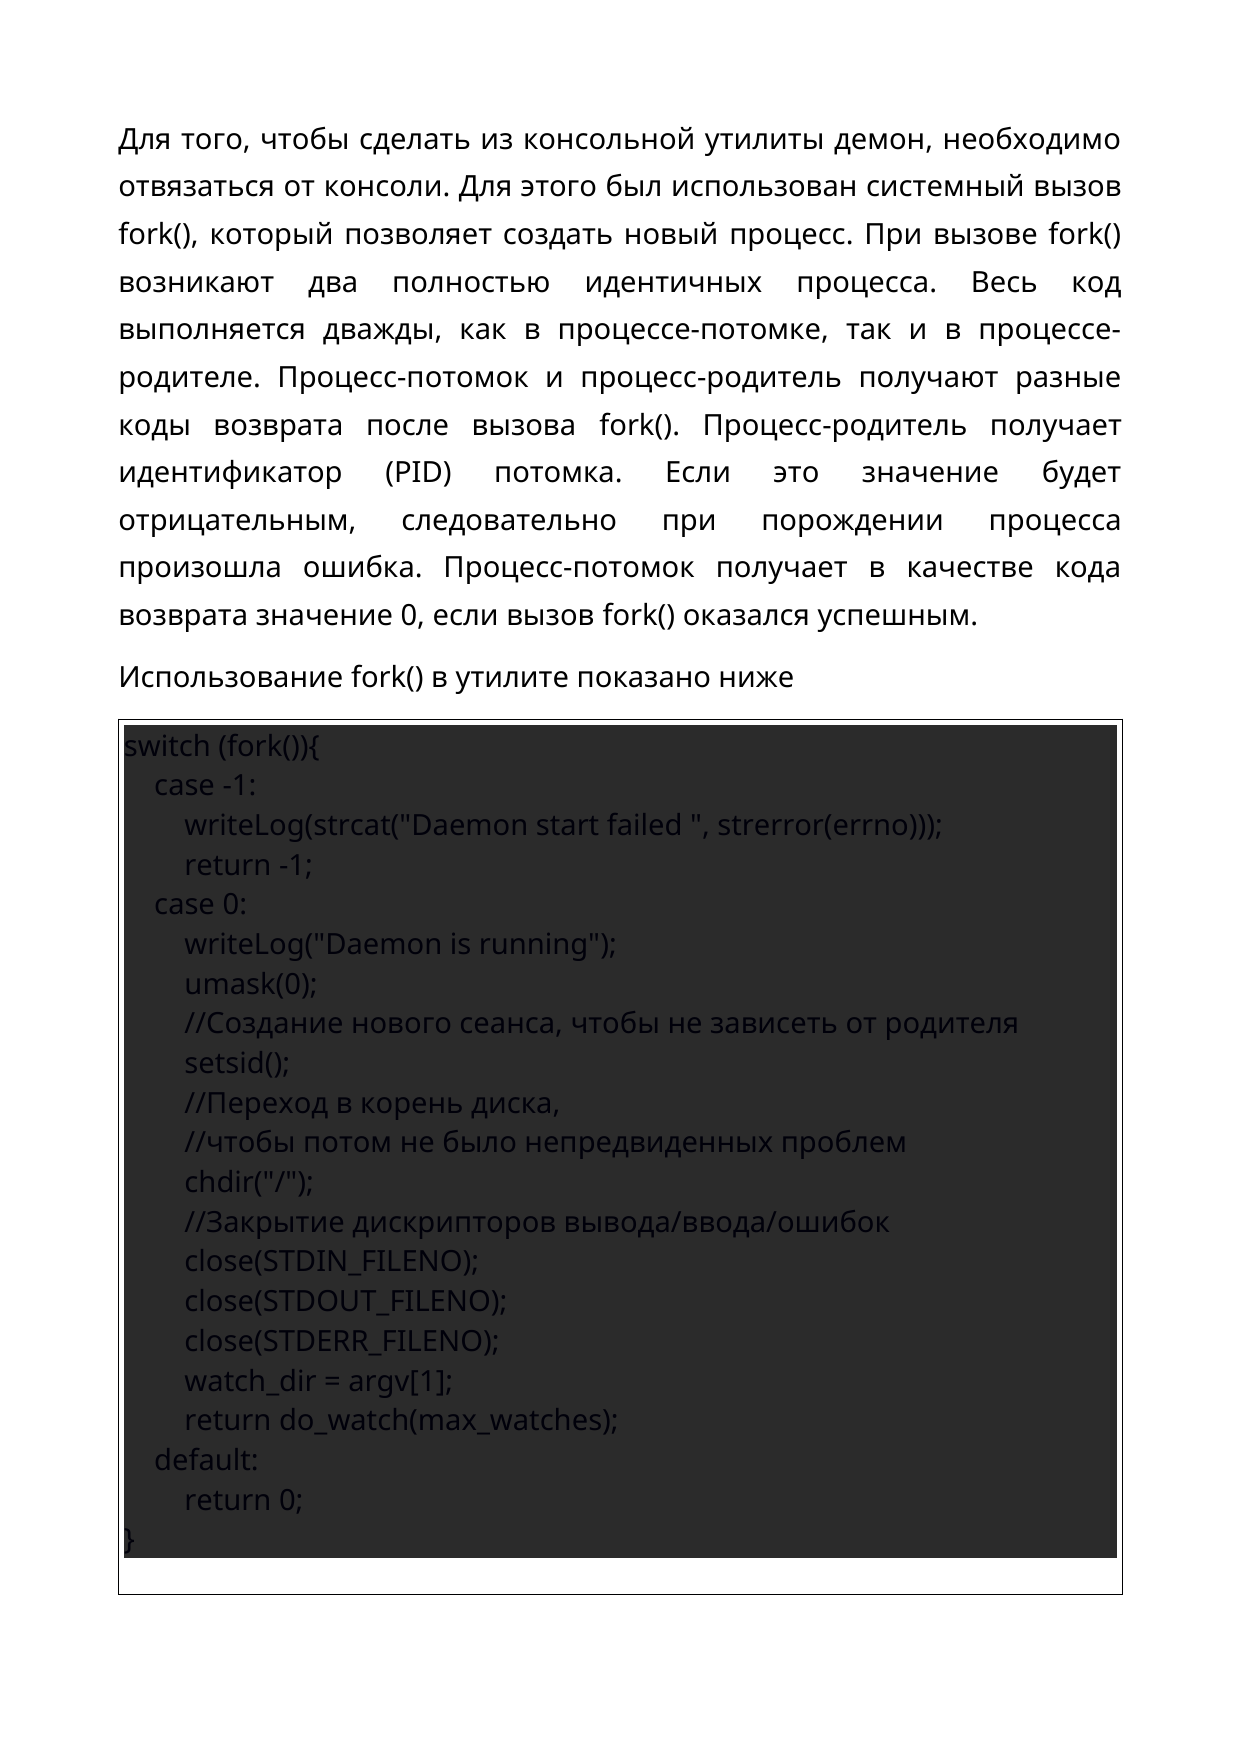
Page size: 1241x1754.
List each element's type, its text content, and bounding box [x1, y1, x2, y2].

text Для того, чтобы сделать из консольной утилиты демон, необходимо отвязаться от консоли. Для этого был использован системный вызов fork(), который позволяет создать новый процесс. При вызове fork() возникают два полностью идентичных процесса. Весь код выполняется дважды, как в процессе-потомке, так и в процессе-родителе. Процесс-потомок и процесс-родитель получают разные коды возврата после вызова fork(). Процесс-родитель получает идентификатор (PID) потомка. Если это значение будет отрицательным, следовательно при порождении процесса произошла ошибка. Процесс-потомок получает в качестве кода возврата значение 0, если вызов fork() оказался успешным. [118, 118, 1122, 634]
table_header switch (fork()){ case -1: writeLog(strcat("Daemon start failed ", strerror(errno))); return -1; case 0: writeLog("Daemon is running"); umask(0); //Cоздание нового сеанса, чтобы не зависеть от родителя setsid(); //Переход в корень диска, //чтобы потом не было непредвиденных проблем chdir("/"); //Закрытие дискрипторов вывода/ввода/ошибок close(STDIN_FILENO); close(STDOUT_FILENO); close(STDERR_FILENO); watch_dir = argv[1]; return do_watch(max_watches); default: return 0; } [119, 720, 1122, 1593]
text Использование fork() в утилите показано ниже [118, 656, 1122, 696]
